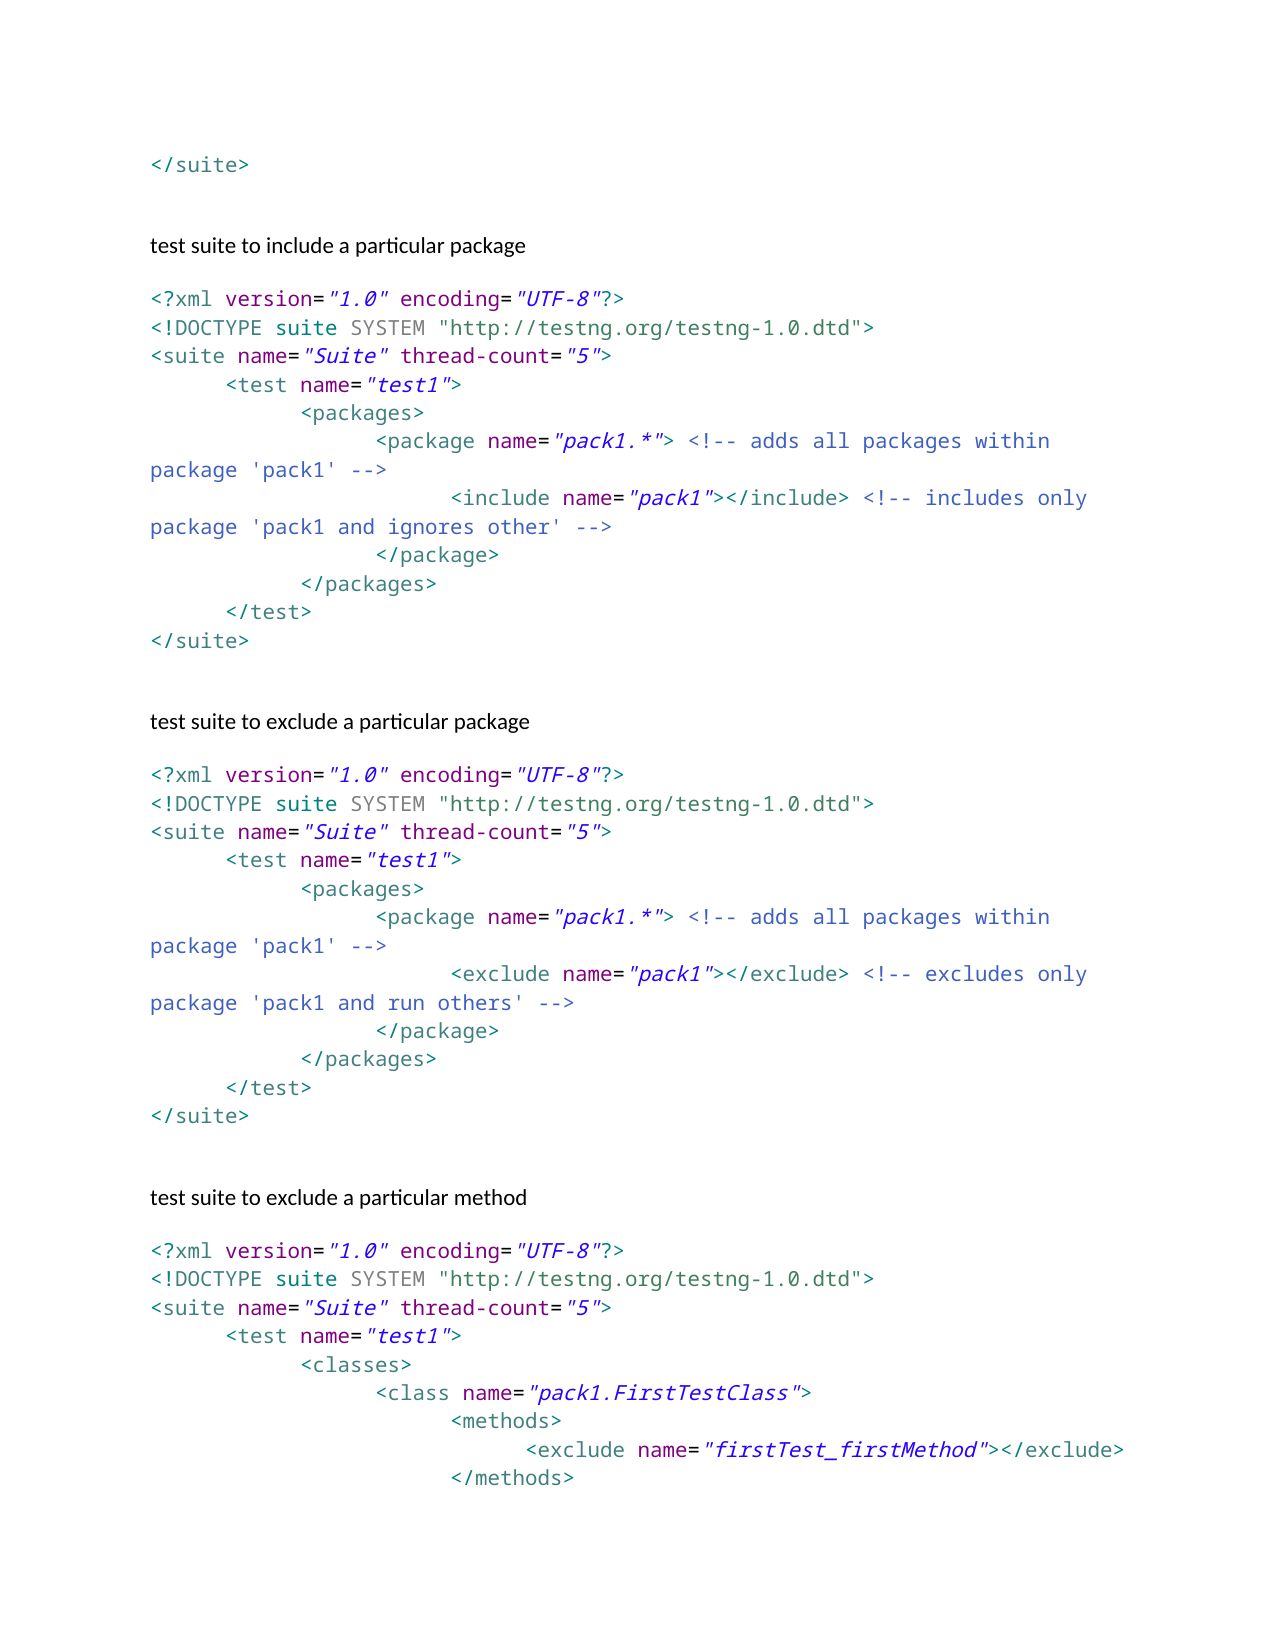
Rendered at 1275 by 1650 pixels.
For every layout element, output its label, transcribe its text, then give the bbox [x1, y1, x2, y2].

text test suite to include a particular package [150, 231, 1125, 259]
text <include name="pack1"></include> <!-- includes only package 'pack1 and ignores other' --> [150, 483, 1125, 540]
text <suite name="Suite" thread-count="5"> [150, 817, 1125, 846]
text <methods> [150, 1407, 1125, 1435]
text </packages> [150, 1044, 1125, 1073]
text </suite> [150, 150, 1125, 178]
text <suite name="Suite" thread-count="5"> [150, 1293, 1125, 1321]
text <test name="test1"> [150, 1321, 1125, 1350]
text </suite> [150, 626, 1125, 654]
text <test name="test1"> [150, 370, 1125, 398]
text <packages> [150, 874, 1125, 902]
text </suite> [150, 1101, 1125, 1130]
text </packages> [150, 569, 1125, 597]
text <!DOCTYPE suite SYSTEM "http://testng.org/testng-1.0.dtd"> [150, 313, 1125, 341]
text <exclude name="pack1"></exclude> <!-- excludes only package 'pack1 and run others' --> [150, 959, 1125, 1016]
text <classes> [150, 1350, 1125, 1378]
text <exclude name="firstTest_firstMethod"></exclude> [150, 1435, 1125, 1463]
text </test> [150, 597, 1125, 626]
text </test> [150, 1073, 1125, 1101]
text </package> [150, 1016, 1125, 1044]
text <!DOCTYPE suite SYSTEM "http://testng.org/testng-1.0.dtd"> [150, 789, 1125, 817]
text <!DOCTYPE suite SYSTEM "http://testng.org/testng-1.0.dtd"> [150, 1264, 1125, 1293]
text <test name="test1"> [150, 846, 1125, 874]
text <?xml version="1.0" encoding="UTF-8"?> [150, 1236, 1125, 1264]
text <packages> [150, 398, 1125, 427]
text test suite to exclude a particular package [150, 707, 1125, 735]
text </methods> [150, 1463, 1125, 1492]
text test suite to exclude a particular method [150, 1183, 1125, 1211]
text <suite name="Suite" thread-count="5"> [150, 341, 1125, 370]
text <?xml version="1.0" encoding="UTF-8"?> [150, 760, 1125, 789]
text <package name="pack1.*"> <!-- adds all packages within package 'pack1' --> [150, 427, 1125, 483]
text <class name="pack1.FirstTestClass"> [150, 1378, 1125, 1407]
text <package name="pack1.*"> <!-- adds all packages within package 'pack1' --> [150, 902, 1125, 959]
text <?xml version="1.0" encoding="UTF-8"?> [150, 284, 1125, 313]
text </package> [150, 540, 1125, 569]
